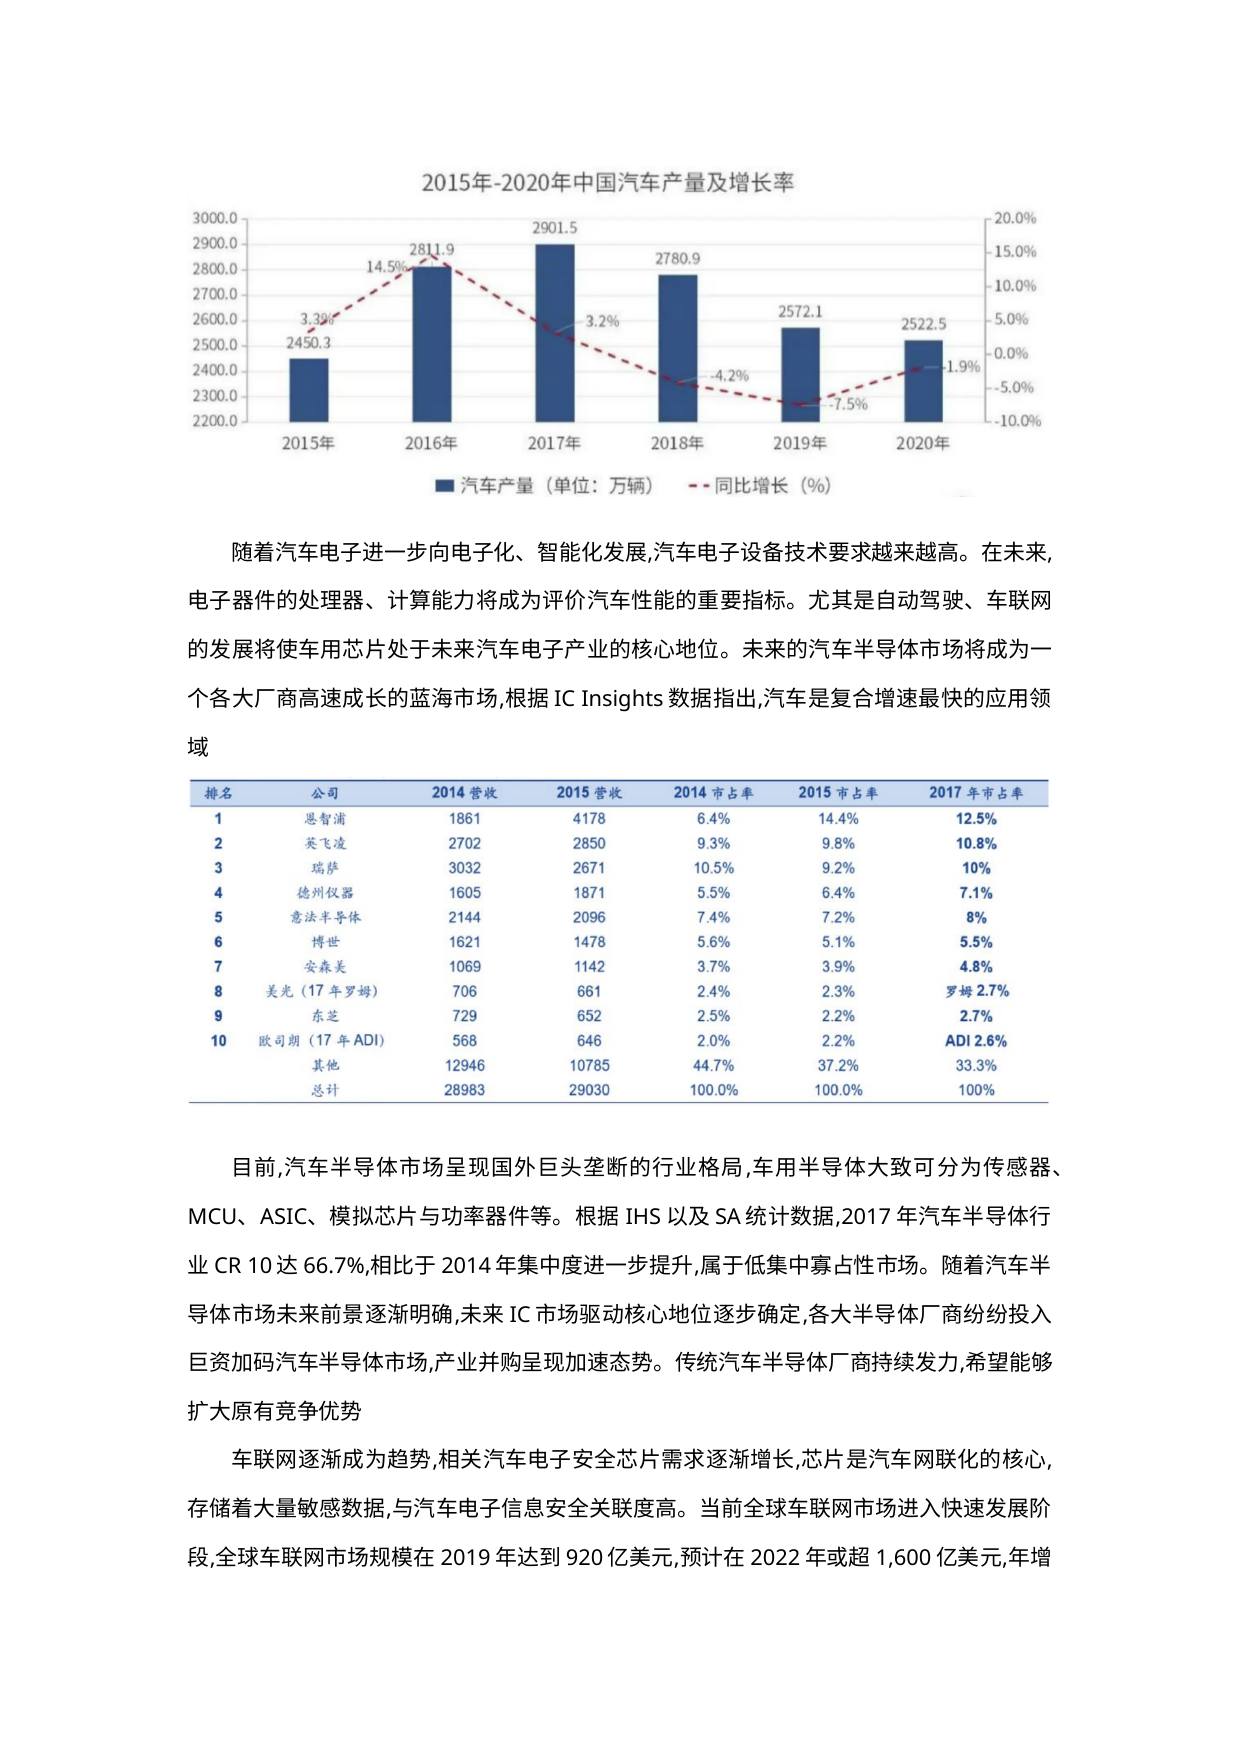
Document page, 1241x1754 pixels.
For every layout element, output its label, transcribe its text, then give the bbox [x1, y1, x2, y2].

picture [187, 777, 1053, 1108]
picture [187, 162, 1053, 497]
text 随着汽车电子进一步向电子化、智能化发展,汽车电子设备技术要求越来越高。在未来,电子器件的处理器、计算能力将成为评价汽车性能的重要指标。尤其是自动驾驶、车联网的发展将使车用芯片处于未来汽车电子产业的核心地位。未来的汽车半导体市场将成为一个各大厂商高速成长的蓝海市场,根据IC Insights数据指出,汽车是复合增速最快的应用领域 [187, 534, 1053, 762]
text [187, 1442, 1053, 1572]
text 目前,汽车半导体市场呈现国外巨头垄断的行业格局,车用半导体大致可分为传感器、MCU、ASIC、模拟芯片与功率器件等。根据IHS以及SA统计数据,2017年汽车半导体行业CR 10达66.7%,相比于2014年集中度进一步提升,属于低集中寡占性市场。随着汽车半导体市场未来前景逐渐明确,未来IC市场驱动核心地位逐步确定,各大半导体厂商纷纷投入巨资加码汽车半导体市场,产业并购呈现加速态势。传统汽车半导体厂商持续发力,希望能够扩大原有竞争优势 [187, 1150, 1053, 1426]
